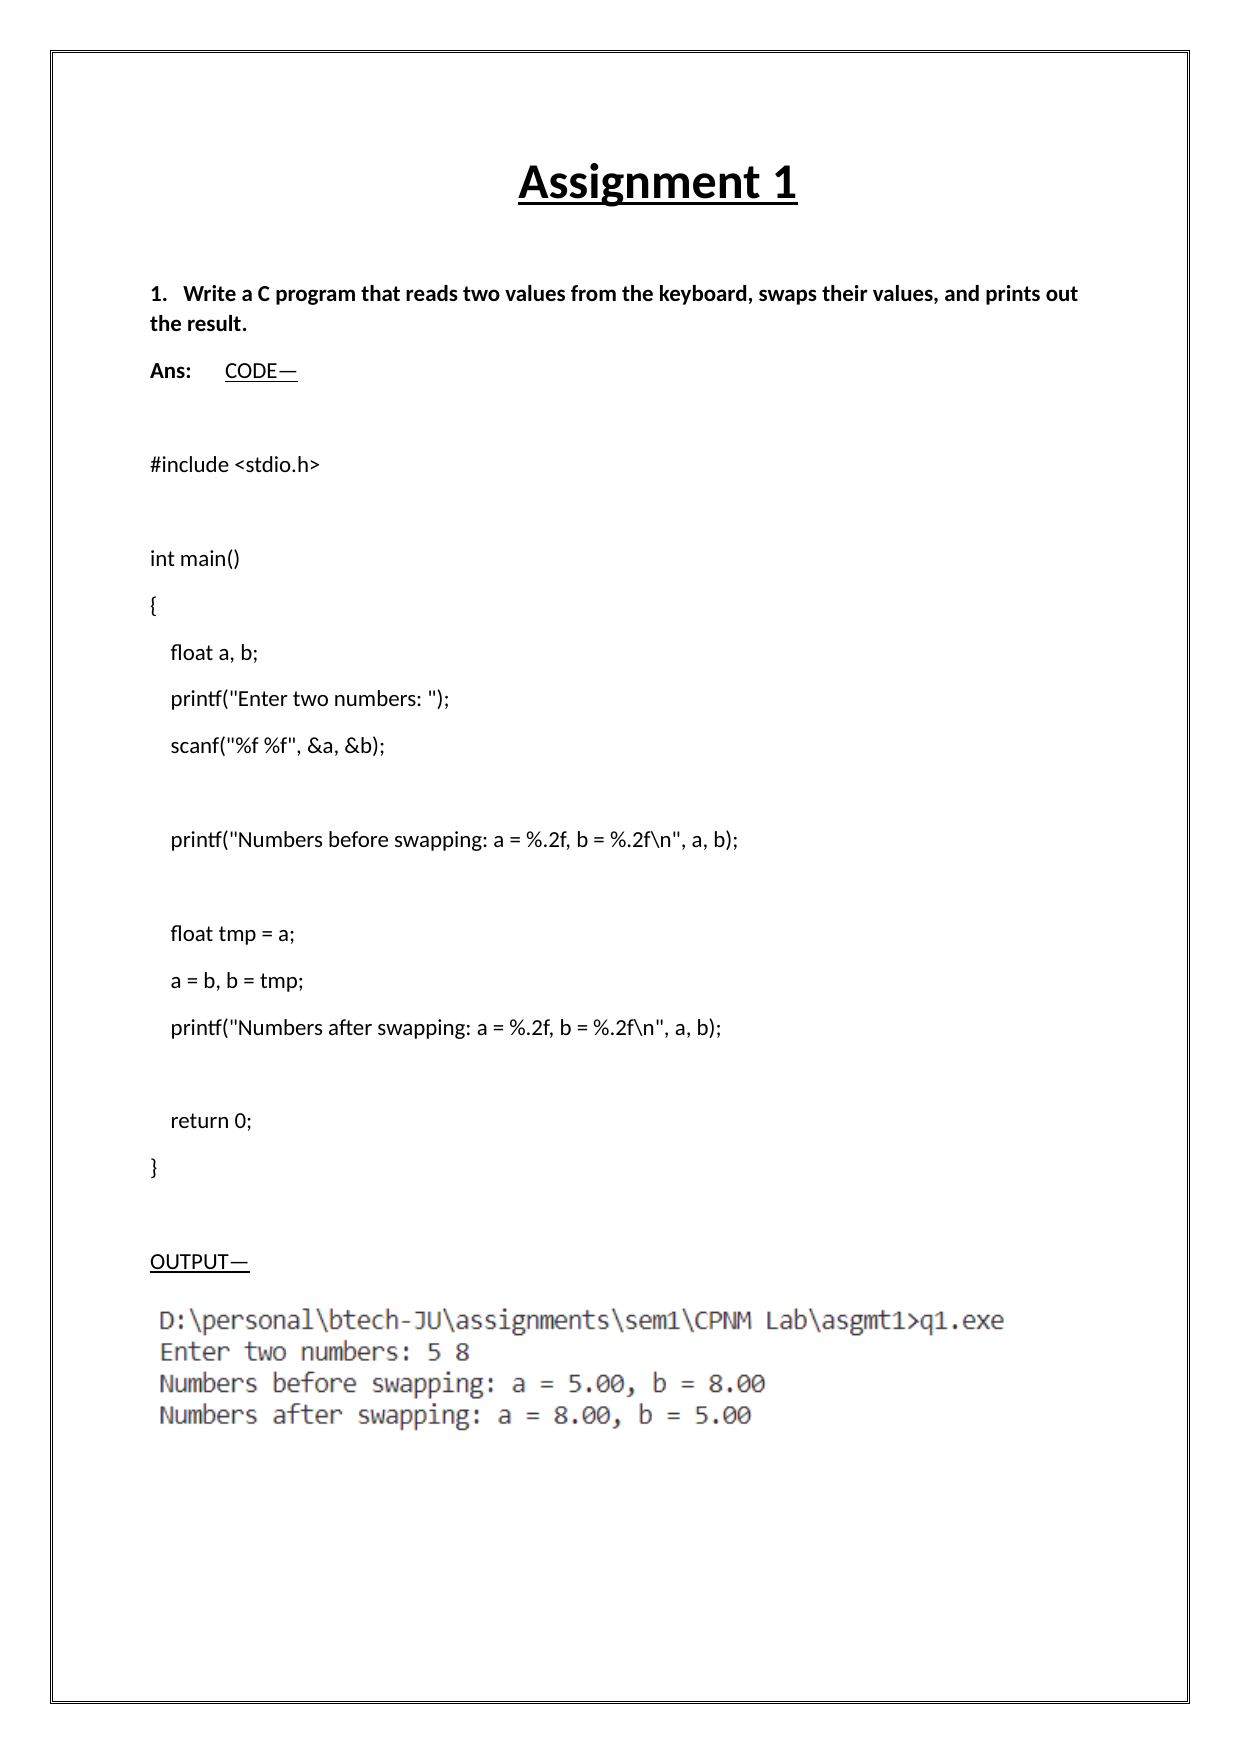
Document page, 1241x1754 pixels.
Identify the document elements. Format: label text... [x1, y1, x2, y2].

text { [150, 591, 1090, 619]
text a = b, b = tmp; [150, 966, 1090, 994]
text 1. Write a C program that reads two values from the keyboard, swaps their values, and prints out the result. [150, 279, 1090, 338]
text Assignment 1 [150, 150, 1090, 211]
text printf("Numbers after swapping: a = %.2f, b = %.2f\n", a, b); [150, 1013, 1090, 1041]
text printf("Numbers before swapping: a = %.2f, b = %.2f\n", a, b); [150, 825, 1090, 853]
text #include <stdio.h> [150, 450, 1090, 478]
text Ans: CODE— [150, 356, 1090, 384]
picture [150, 1293, 1018, 1443]
text float a, b; [150, 638, 1090, 666]
text return 0; [150, 1106, 1090, 1134]
text scanf("%f %f", &a, &b); [150, 731, 1090, 759]
text printf("Enter two numbers: "); [150, 684, 1090, 713]
text int main() [150, 544, 1090, 572]
text float tmp = a; [150, 919, 1090, 947]
text OUTPUT— [150, 1247, 1090, 1275]
text } [150, 1153, 1090, 1181]
